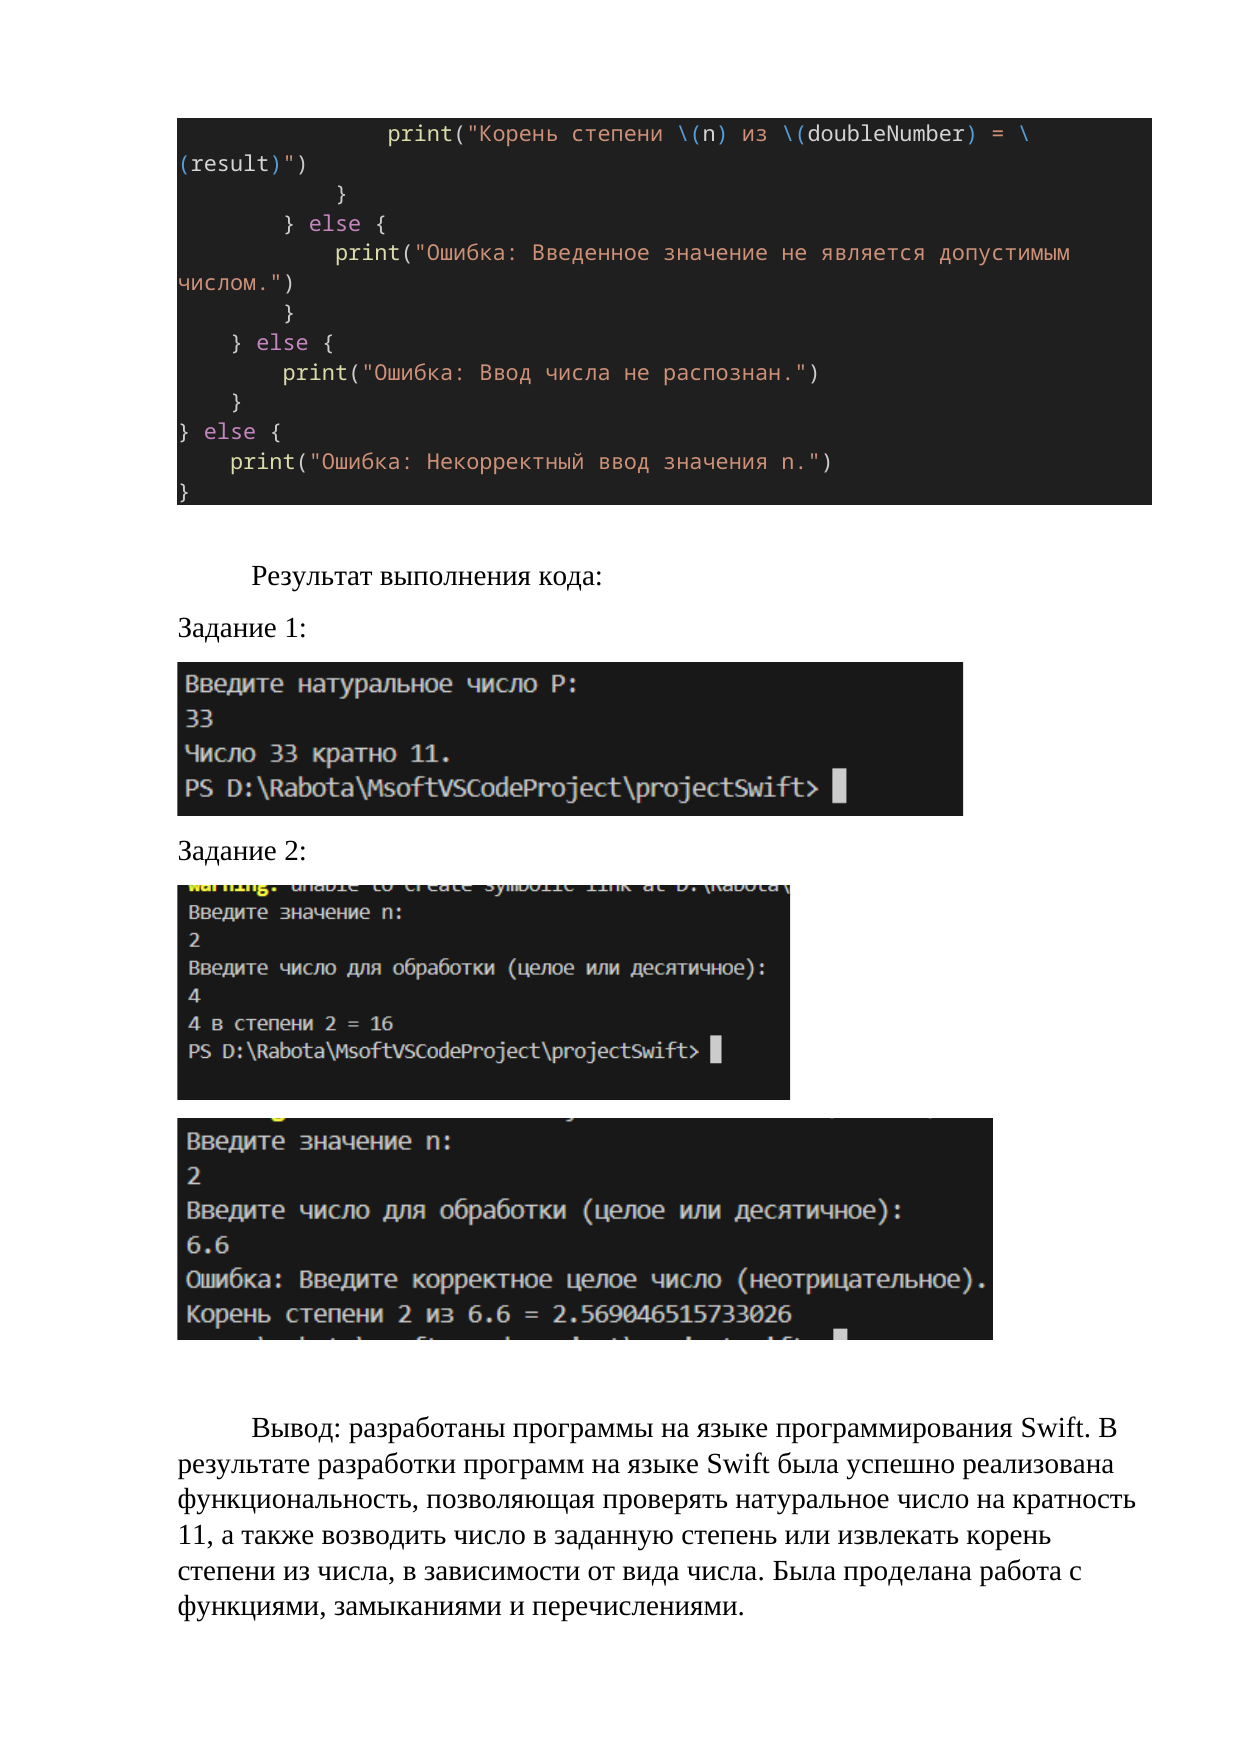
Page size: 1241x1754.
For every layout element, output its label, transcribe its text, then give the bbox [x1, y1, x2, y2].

picture [177, 1118, 993, 1340]
text } [177, 476, 1152, 505]
text Вывод: разработаны программы на языке программирования Swift. В результате разработки программ на языке Swift была успешно реализована функциональность, позволяющая проверять натуральное число на кратность 11, а также возводить число в заданную степень или извлекать корень степени из числа, в зависимости от вида числа. Была проделана работа с функциями, замыканиями и перечислениями. [177, 1411, 1152, 1622]
text print("Ошибка: Некорректный ввод значения n.") [177, 446, 1152, 476]
text } [177, 297, 1152, 327]
picture [177, 662, 964, 816]
picture [177, 885, 791, 1100]
text } else { [177, 327, 1152, 356]
text } else { [177, 416, 1152, 446]
text } [177, 386, 1152, 416]
text Задание 2: [177, 833, 1152, 867]
text print("Корень степени \(n) из \(doubleNumber) = \(result)") [177, 118, 1152, 178]
text print("Ошибка: Введенное значение не является допустимым числом.") [177, 237, 1152, 297]
text print("Ошибка: Ввод числа не распознан.") [177, 356, 1152, 386]
text } [177, 178, 1152, 207]
text Задание 1: [177, 610, 1152, 643]
text Результат выполнения кода: [177, 558, 1152, 591]
text } else { [177, 207, 1152, 237]
